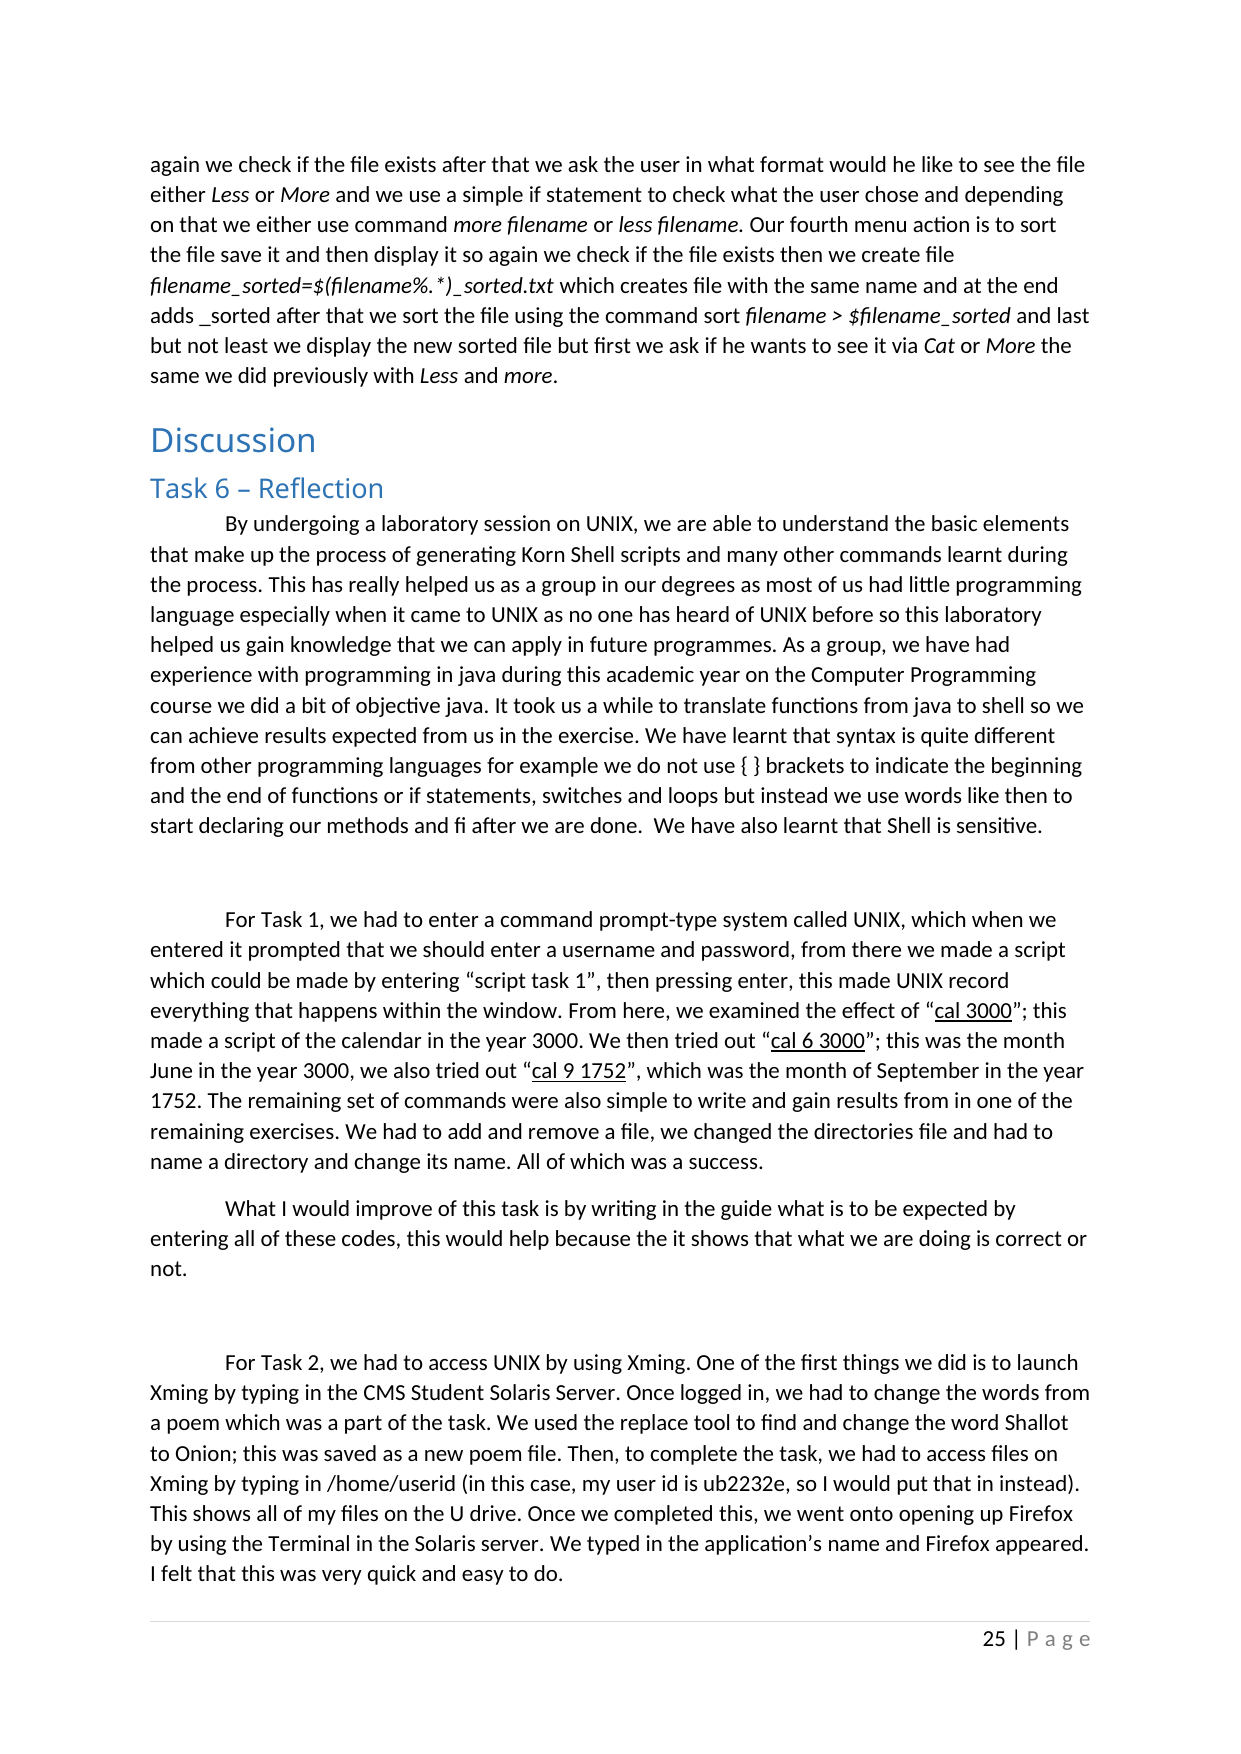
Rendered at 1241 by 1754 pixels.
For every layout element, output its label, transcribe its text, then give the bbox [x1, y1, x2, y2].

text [150, 150, 1090, 389]
text For Task 2, we had to access UNIX by using Xming. One of the first things we did is to launch Xming by typing in the CMS Student Solaris Server. Once logged in, we had to change the words from a poem which was a part of the task. We used the replace tool to find and change the word Shallot to Onion; this was saved as a new poem file. Then, to complete the task, we had to access files on Xming by typing in /home/userid (in this case, my user id is ub2232e, so I would put that in instead). This shows all of my files on the U drive. Once we completed this, we went onto opening up Firefox by using the Terminal in the Solaris server. We typed in the application’s name and Firefox appeared. I felt that this was very quick and easy to do. [150, 1348, 1090, 1588]
subtitle Task 6 – Reflection [150, 470, 1090, 507]
subtitle Discussion [150, 417, 1090, 462]
text By undergoing a laboratory session on UNIX, we are able to understand the basic elements that make up the process of generating Korn Shell scripts and many other commands learnt during the process. This has really helped us as a group in our degrees as most of us had little programming language especially when it came to UNIX as no one has heard of UNIX before so this laboratory helped us gain knowledge that we can apply in future programmes. As a group, we have had experience with programming in java during this academic year on the Computer Programming course we did a bit of objective java. It took us a while to translate functions from java to shell so we can achieve results expected from us in the exercise. We have learnt that syntax is quite different from other programming languages for example we do not use { } brackets to indicate the beginning and the end of functions or if statements, switches and loops but instead we use words like then to start declaring our methods and fi after we are done. We have also learnt that Shell is sensitive. [150, 509, 1090, 840]
text What I would improve of this task is by writing in the guide what is to be expected by entering all of these codes, this would help because the it shows that what we are doing is correct or not. [150, 1194, 1090, 1282]
text For Task 1, we had to enter a command prompt-type system called UNIX, which when we entered it prompted that we should enter a username and password, from there we made a script which could be made by entering “script task 1”, then pressing enter, this made UNIX record everything that happens within the window. From here, we examined the effect of “cal 3000”; this made a script of the calendar in the year 3000. We then tried out “cal 6 3000”; this was the month June in the year 3000, we also tried out “cal 9 1752”, which was the month of September in the year 1752. The remaining set of commands were also simple to write and gain results from in one of the remaining exercises. We had to add and remove a file, we changed the directories file and had to name a directory and change its name. All of which was a success. [150, 905, 1090, 1175]
